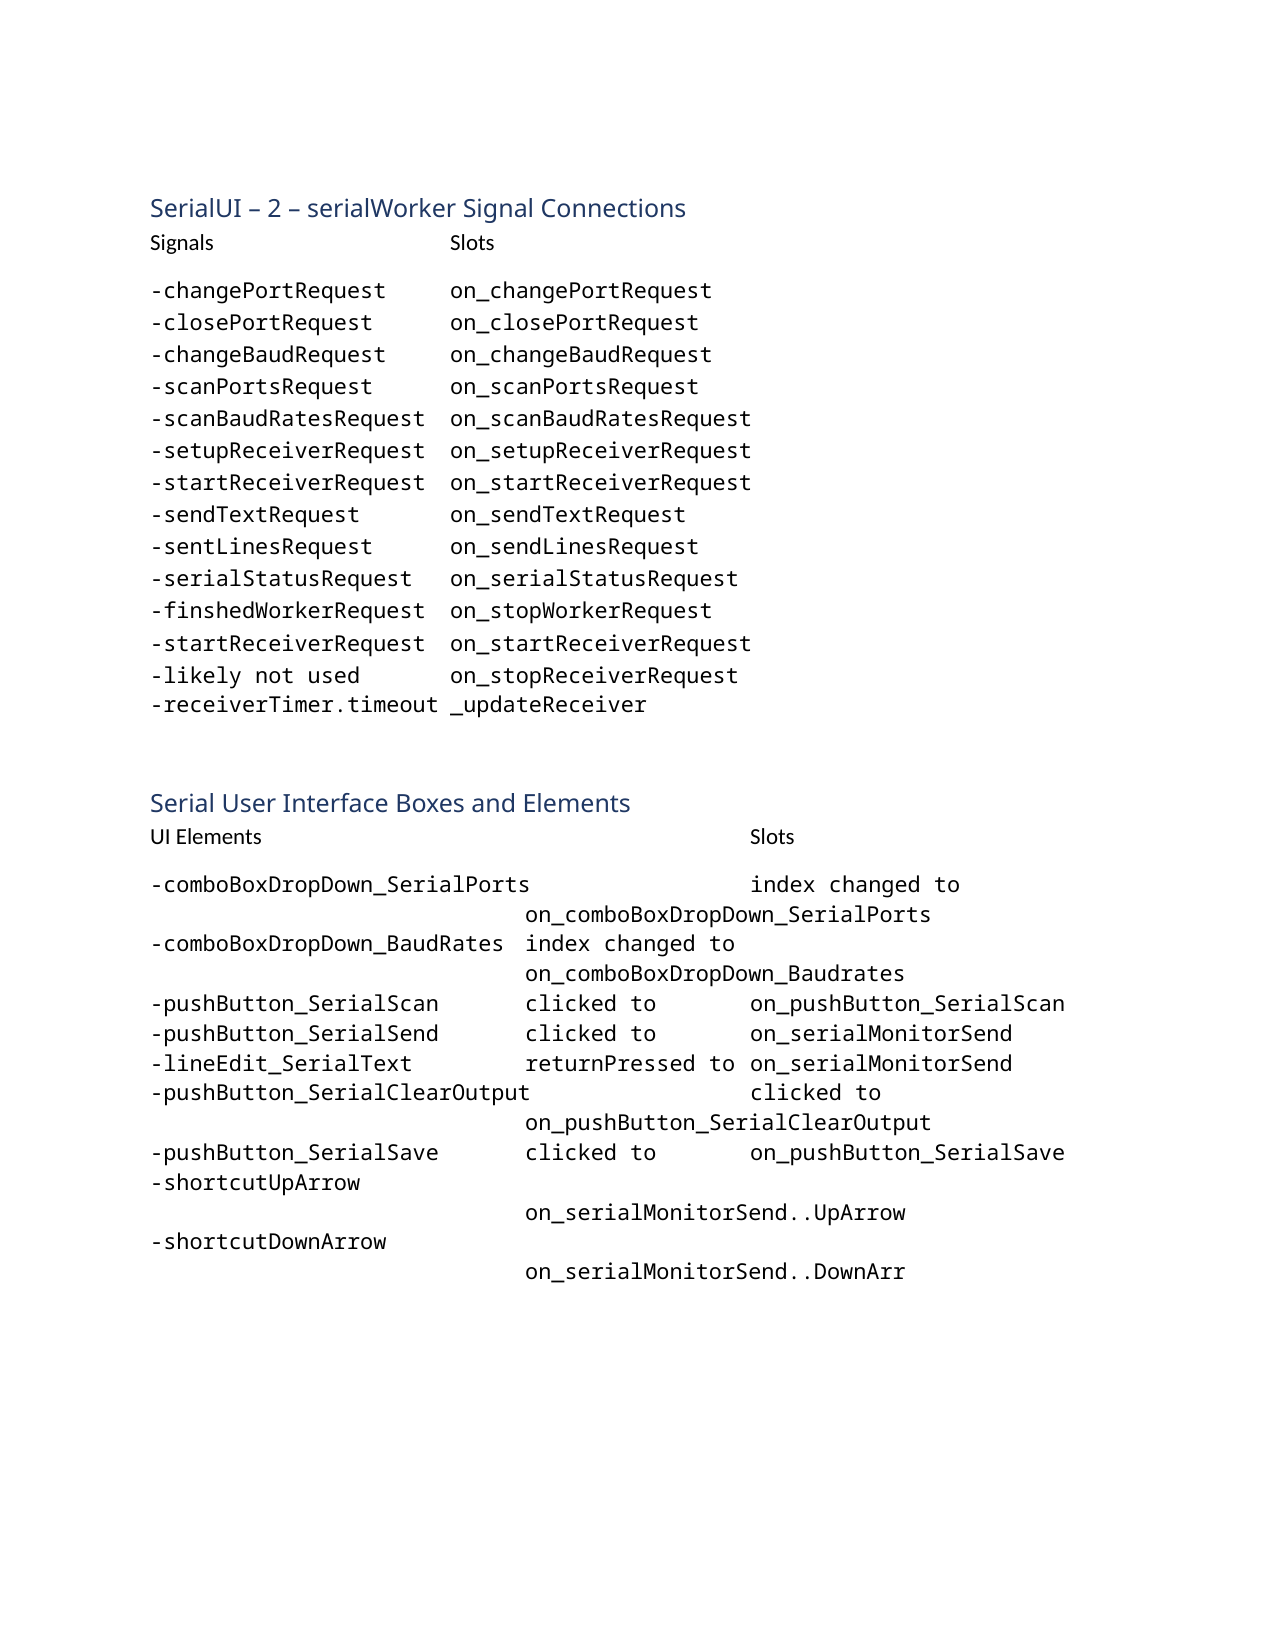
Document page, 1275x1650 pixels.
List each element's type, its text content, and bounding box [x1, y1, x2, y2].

text UI Elements Slots [150, 822, 1125, 850]
text -closePortRequest on_closePortRequest [150, 307, 1125, 336]
text -scanBaudRatesRequest on_scanBaudRatesRequest [150, 403, 1125, 433]
text -startReceiverRequest on_startReceiverRequest [150, 467, 1125, 497]
text -shortcutDownArrow on_serialMonitorSend..DownArr [150, 1226, 1125, 1286]
text -receiverTimer.timeout _updateReceiver [150, 689, 1125, 719]
text -pushButton_SerialSave clicked to on_pushButton_SerialSave [150, 1137, 1125, 1167]
text -sendTextRequest on_sendTextRequest [150, 499, 1125, 529]
text -serialStatusRequest on_serialStatusRequest [150, 563, 1125, 593]
subtitle SerialUI – 2 – serialWorker Signal Connections [150, 191, 1125, 225]
text -pushButton_SerialScan clicked to on_pushButton_SerialScan [150, 988, 1125, 1018]
text Signals Slots [150, 228, 1125, 256]
subtitle Serial User Interface Boxes and Elements [150, 785, 1125, 819]
text -lineEdit_SerialText returnPressed to on_serialMonitorSend [150, 1048, 1125, 1077]
text -finshedWorkerRequest on_stopWorkerRequest [150, 595, 1125, 625]
text -changePortRequest on_changePortRequest [150, 274, 1125, 304]
text -pushButton_SerialSend clicked to on_serialMonitorSend [150, 1018, 1125, 1048]
text -shortcutUpArrow on_serialMonitorSend..UpArrow [150, 1167, 1125, 1226]
text -startReceiverRequest on_startReceiverRequest [150, 627, 1125, 657]
text -changeBaudRequest on_changeBaudRequest [150, 339, 1125, 368]
text -likely not used on_stopReceiverRequest [150, 659, 1125, 689]
text -sentLinesRequest on_sendLinesRequest [150, 531, 1125, 561]
text -setupReceiverRequest on_setupReceiverRequest [150, 435, 1125, 465]
text -comboBoxDropDown_BaudRates index changed to on_comboBoxDropDown_Baudrates [150, 928, 1125, 988]
text -pushButton_SerialClearOutput clicked to on_pushButton_SerialClearOutput [150, 1077, 1125, 1137]
text -comboBoxDropDown_SerialPorts index changed to on_comboBoxDropDown_SerialPorts [150, 869, 1125, 928]
text -scanPortsRequest on_scanPortsRequest [150, 371, 1125, 401]
